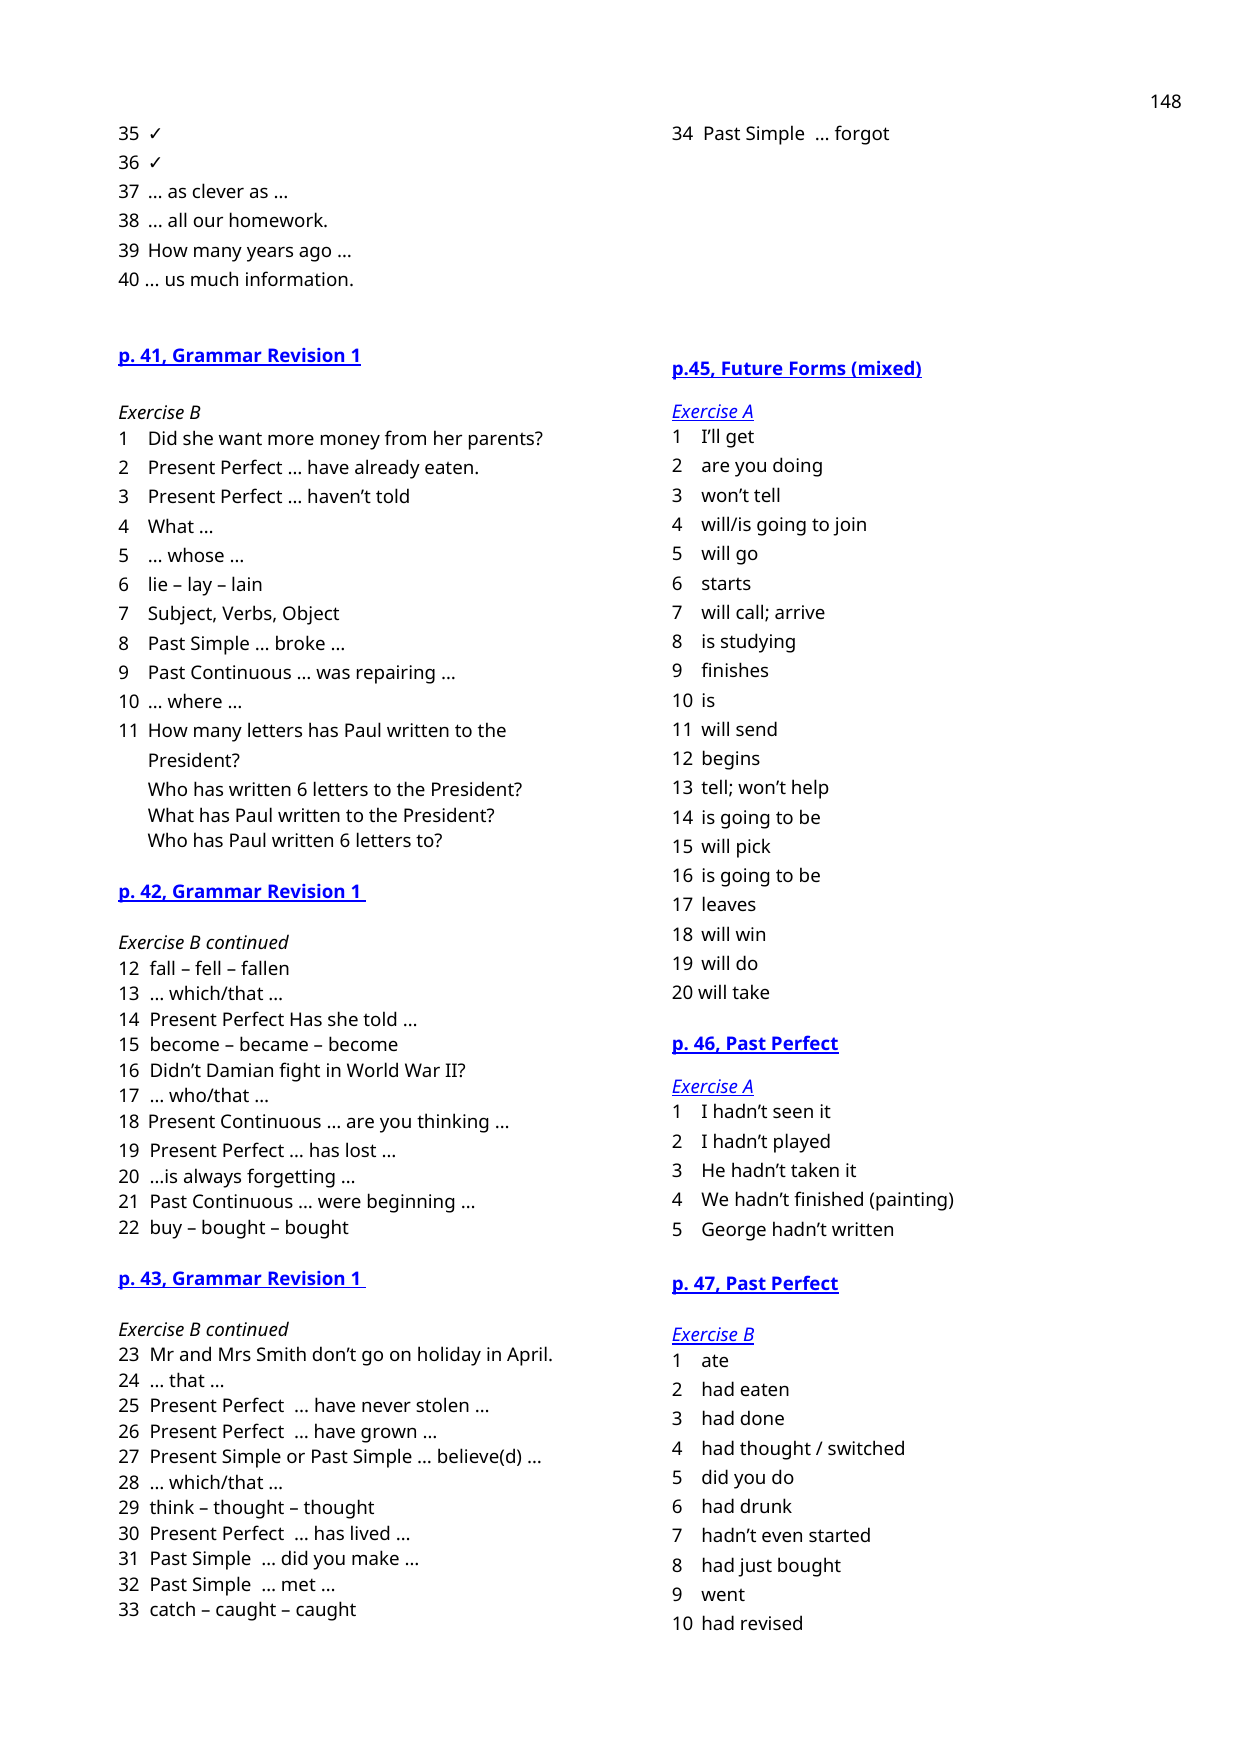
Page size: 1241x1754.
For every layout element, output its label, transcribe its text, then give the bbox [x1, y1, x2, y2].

text 20 …is always forgetting … [118, 1163, 598, 1188]
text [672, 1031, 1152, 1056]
text 33 catch – caught – caught [118, 1597, 598, 1622]
text 27 Present Simple or Past Simple … believe(d) … [118, 1444, 598, 1469]
text Who has written 6 letters to the President? [148, 776, 598, 802]
text 30 Present Perfect … has lived … [118, 1520, 598, 1546]
list will go [672, 541, 1152, 566]
text 19 Present Perfect … has lost … [118, 1137, 598, 1163]
list … where … [118, 688, 598, 714]
text 12 fall – fell – fallen [118, 955, 598, 981]
text Who has Paul written 6 letters to? [118, 827, 598, 853]
list lie – lay – lain [118, 571, 598, 597]
text p. 41, Grammar Revision 1 [118, 343, 598, 368]
list How many letters has Paul written to the President? [118, 718, 598, 773]
text 34 Past Simple … forgot [672, 120, 1152, 145]
list ✓ [118, 120, 598, 145]
list won’t tell [672, 482, 1152, 507]
list What … [118, 513, 598, 538]
list starts [672, 570, 1152, 595]
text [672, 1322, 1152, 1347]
text 21 Past Continuous … were beginning … [118, 1188, 598, 1214]
text 22 buy – bought – bought [118, 1214, 598, 1239]
text Exercise A [672, 398, 1152, 423]
list Present Continuous … are you thinking … [118, 1108, 598, 1134]
text 17 … who/that … [118, 1083, 598, 1108]
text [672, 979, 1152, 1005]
text 14 Present Perfect Has she told … [118, 1006, 598, 1032]
text p. 42, Grammar Revision 1 [118, 878, 598, 904]
text 15 become – became – become [118, 1032, 598, 1057]
text 24 … that … [118, 1367, 598, 1393]
text 31 Past Simple … did you make … [118, 1546, 598, 1571]
list I’ll get [672, 423, 1152, 449]
text Exercise B continued [118, 929, 598, 955]
list Past Simple … broke … [118, 630, 598, 656]
text Exercise B [118, 399, 598, 425]
list are you doing [672, 453, 1152, 478]
text 32 Past Simple … met … [118, 1571, 598, 1597]
list Past Continuous … was repairing … [118, 659, 598, 685]
text p.45, Future Forms (mixed) [672, 355, 1152, 381]
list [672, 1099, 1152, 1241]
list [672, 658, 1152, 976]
list ... all our homework. [118, 208, 598, 233]
list will/is going to join [672, 511, 1152, 537]
list will call; arrive [672, 599, 1152, 624]
text Exercise B continued [118, 1316, 598, 1342]
list Present Perfect … haven’t told [118, 484, 598, 509]
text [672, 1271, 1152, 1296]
list How many years ago … [118, 237, 598, 262]
text p. 43, Grammar Revision 1 [118, 1265, 598, 1291]
text 28 … which/that … [118, 1469, 598, 1495]
text 29 think – thought – thought [118, 1495, 598, 1520]
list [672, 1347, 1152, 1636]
list Did she want more money from her parents? [118, 425, 598, 451]
list … as clever as … [118, 178, 598, 204]
text 16 Didn’t Damian fight in World War II? [118, 1057, 598, 1083]
text 13 … which/that … [118, 981, 598, 1006]
text 25 Present Perfect ... have never stolen … [118, 1393, 598, 1418]
list … whose … [118, 542, 598, 568]
list Present Perfect … have already eaten. [118, 454, 598, 480]
list ✓ [118, 149, 598, 175]
text 40 ... us much information. [118, 266, 598, 292]
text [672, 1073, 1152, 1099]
list Subject, Verbs, Object [118, 601, 598, 626]
list is studying [672, 628, 1152, 654]
text What has Paul written to the President? [148, 802, 598, 827]
text 26 Present Perfect … have grown … [118, 1418, 598, 1444]
text 23 Mr and Mrs Smith don’t go on holiday in April. [118, 1342, 598, 1367]
